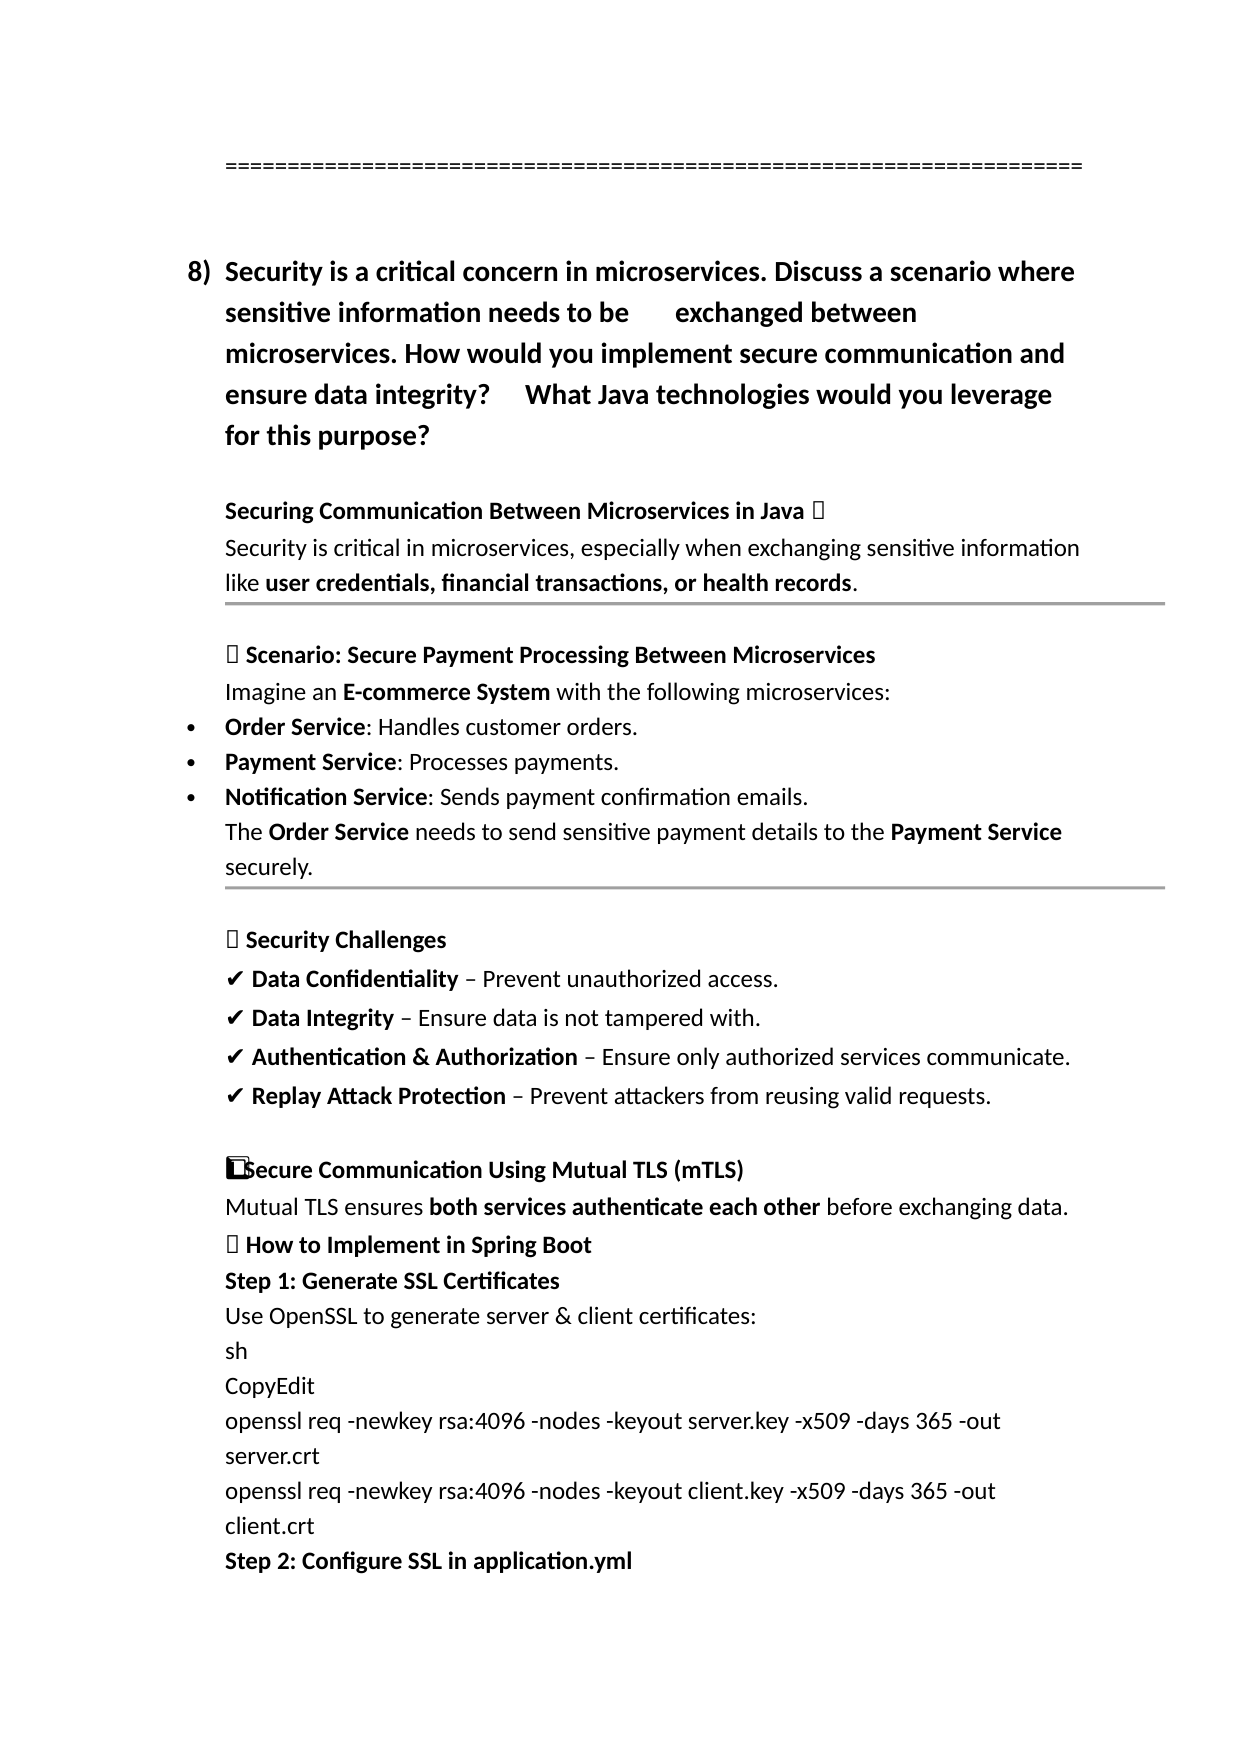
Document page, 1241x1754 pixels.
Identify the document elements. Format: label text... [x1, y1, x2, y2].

text ===================================================================== [225, 150, 1090, 181]
list Payment Service: Processes payments. [187, 746, 1090, 777]
list openssl req -newkey rsa:4096 -nodes -keyout client.key -x509 -days 365 -out client.crt [225, 1476, 1090, 1541]
list Security is a critical concern in microservices. Discuss a scenario where sensitive information needs to be exchanged between microservices. How would you implement secure communication and ensure data integrity? What Java technologies would you leverage for this purpose? [187, 253, 1090, 453]
list Step 2: Configure SSL in application.yml [225, 1546, 1090, 1576]
list Imagine an E-commerce System with the following microservices: [225, 676, 1090, 707]
list 🔐 Security Challenges [225, 921, 1090, 955]
list Mutual TLS ensures both services authenticate each other before exchanging data. [225, 1191, 1090, 1222]
list ✅ How to Implement in Spring Boot [225, 1226, 1090, 1260]
list Step 1: Generate SSL Certificates [225, 1266, 1090, 1296]
list Use OpenSSL to generate server & client certificates: [225, 1301, 1090, 1331]
list 1️⃣ Secure Communication Using Mutual TLS (mTLS) [225, 1152, 1090, 1186]
list The Order Service needs to send sensitive payment details to the Payment Service securely. [225, 816, 1090, 882]
list ✔ Data Confidentiality – Prevent unauthorized access. ✔ Data Integrity – Ensure data is not tampered with. ✔ Authentication & Authorization – Ensure only authorized services communicate. ✔ Replay Attack Protection – Prevent attackers from reusing valid requests. [225, 961, 1090, 1112]
list 📌 Scenario: Secure Payment Processing Between Microservices [225, 637, 1090, 671]
list Notification Service: Sends payment confirmation emails. [187, 781, 1090, 812]
list CopyEdit [225, 1371, 1090, 1401]
list Order Service: Handles customer orders. [187, 711, 1090, 742]
list sh [225, 1336, 1090, 1366]
list Securing Communication Between Microservices in Java 🔐 [225, 493, 1090, 527]
list Security is critical in microservices, especially when exchanging sensitive information like user credentials, financial transactions, or health records. [225, 532, 1090, 598]
list openssl req -newkey rsa:4096 -nodes -keyout server.key -x509 -days 365 -out server.crt [225, 1406, 1090, 1471]
